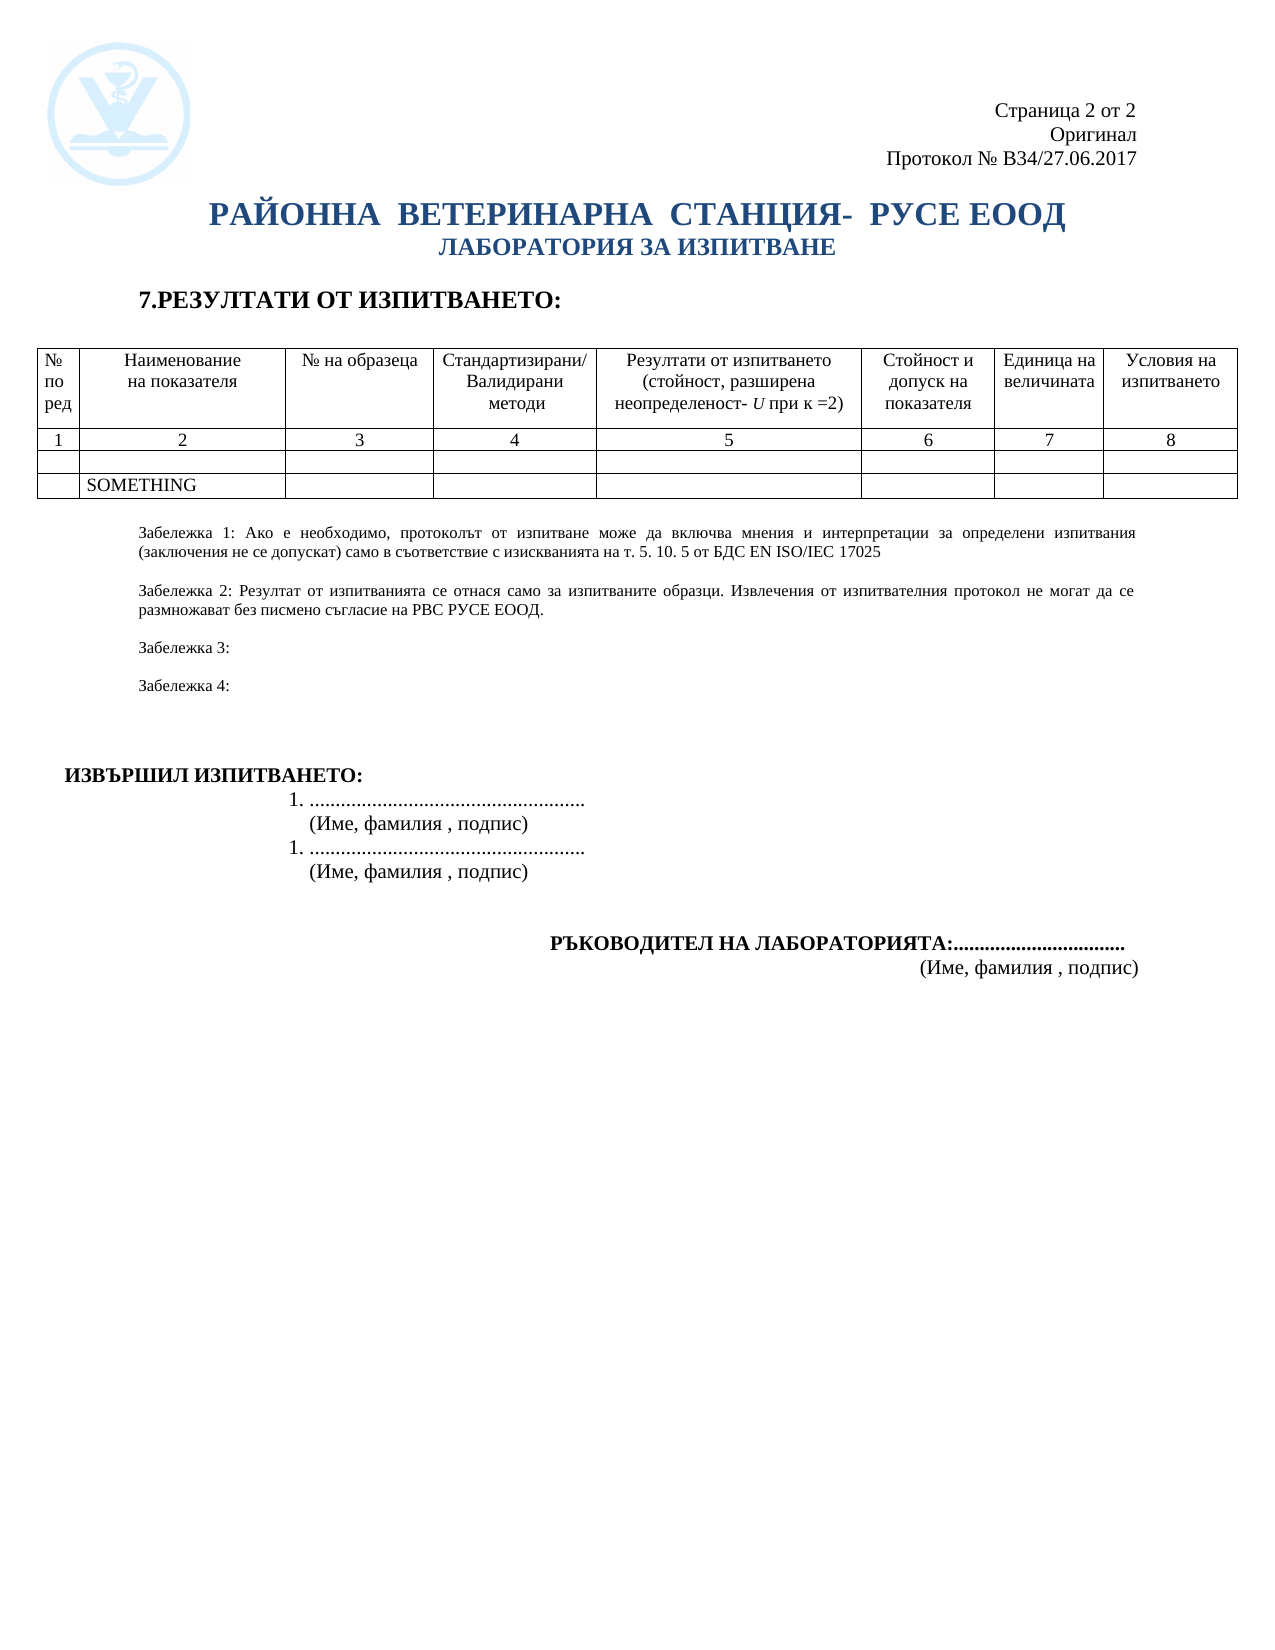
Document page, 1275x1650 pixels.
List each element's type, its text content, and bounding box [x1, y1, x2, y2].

table_cell 5 [597, 429, 861, 450]
table_header Единица на величината [995, 349, 1103, 427]
table_cell [1104, 474, 1237, 498]
table_header Условия на изпитването [1104, 349, 1237, 427]
table_cell [286, 451, 433, 473]
text (Име, фамилия , подпис) [213, 859, 1166, 883]
text Забележка 3: [138, 638, 1137, 657]
table_cell [995, 474, 1103, 498]
text 1. ..................................................... [64, 787, 1166, 811]
text РЪКОВОДИТЕЛ НА ЛАБОРАТОРИЯТА:................................. [438, 931, 1166, 955]
text ИЗВЪРШИЛ ИЗПИТВАНЕТО: [64, 763, 1166, 787]
table_cell [862, 451, 994, 473]
table_cell [597, 451, 861, 473]
table_cell [286, 474, 433, 498]
table_cell [434, 451, 596, 473]
table_cell [434, 474, 596, 498]
table_cell 7 [995, 429, 1103, 450]
text 7.РЕЗУЛТАТИ ОТ ИЗПИТВАНЕТО: [138, 285, 1137, 314]
table_cell [1104, 451, 1237, 473]
text Забележка 1: Ако е необходимо, протоколът от изпитване може да включва мнения и интерпретации за определени изпитвания (заключения не се допускат) само в съответствие с изискванията на т. 5. 10. 5 от БДС EN ISO/IEC 17025 [138, 523, 1137, 561]
text Забележка 2: Резултат от изпитванията се отнася само за изпитваните образци. Извлечения от изпитвателния протокол не могат да се размножават без писмено съгласие на РВС РУСЕ ЕООД. [138, 580, 1137, 619]
table_cell [38, 451, 79, 473]
table_header Наименование на показателя [80, 349, 285, 427]
table_cell 4 [434, 429, 596, 450]
text (Име, фамилия , подпис) [213, 811, 1166, 835]
table_header Стойност и допуск на показателя [862, 349, 994, 427]
text 1. ..................................................... [64, 835, 1166, 859]
table_header № по ред [38, 349, 79, 427]
table_cell 2 [80, 429, 285, 450]
table_cell 8 [1104, 429, 1237, 450]
table_cell [597, 474, 861, 498]
table_cell [995, 451, 1103, 473]
table_header Стандартизирани/ Валидирани методи [434, 349, 596, 427]
table_cell [80, 451, 285, 473]
table_cell 1 [38, 429, 79, 450]
table_cell 3 [286, 429, 433, 450]
text (Име, фамилия , подпис) [888, 955, 1166, 979]
table_header Резултати от изпитването (стойност, разширена неопределеност- U при к =2) [597, 349, 861, 427]
table_cell SOMETHING [80, 474, 285, 498]
text Забележка 4: [138, 676, 1137, 695]
table_header № на образеца [286, 349, 433, 427]
table_cell [862, 474, 994, 498]
table_cell 6 [862, 429, 994, 450]
table_cell [38, 474, 79, 498]
